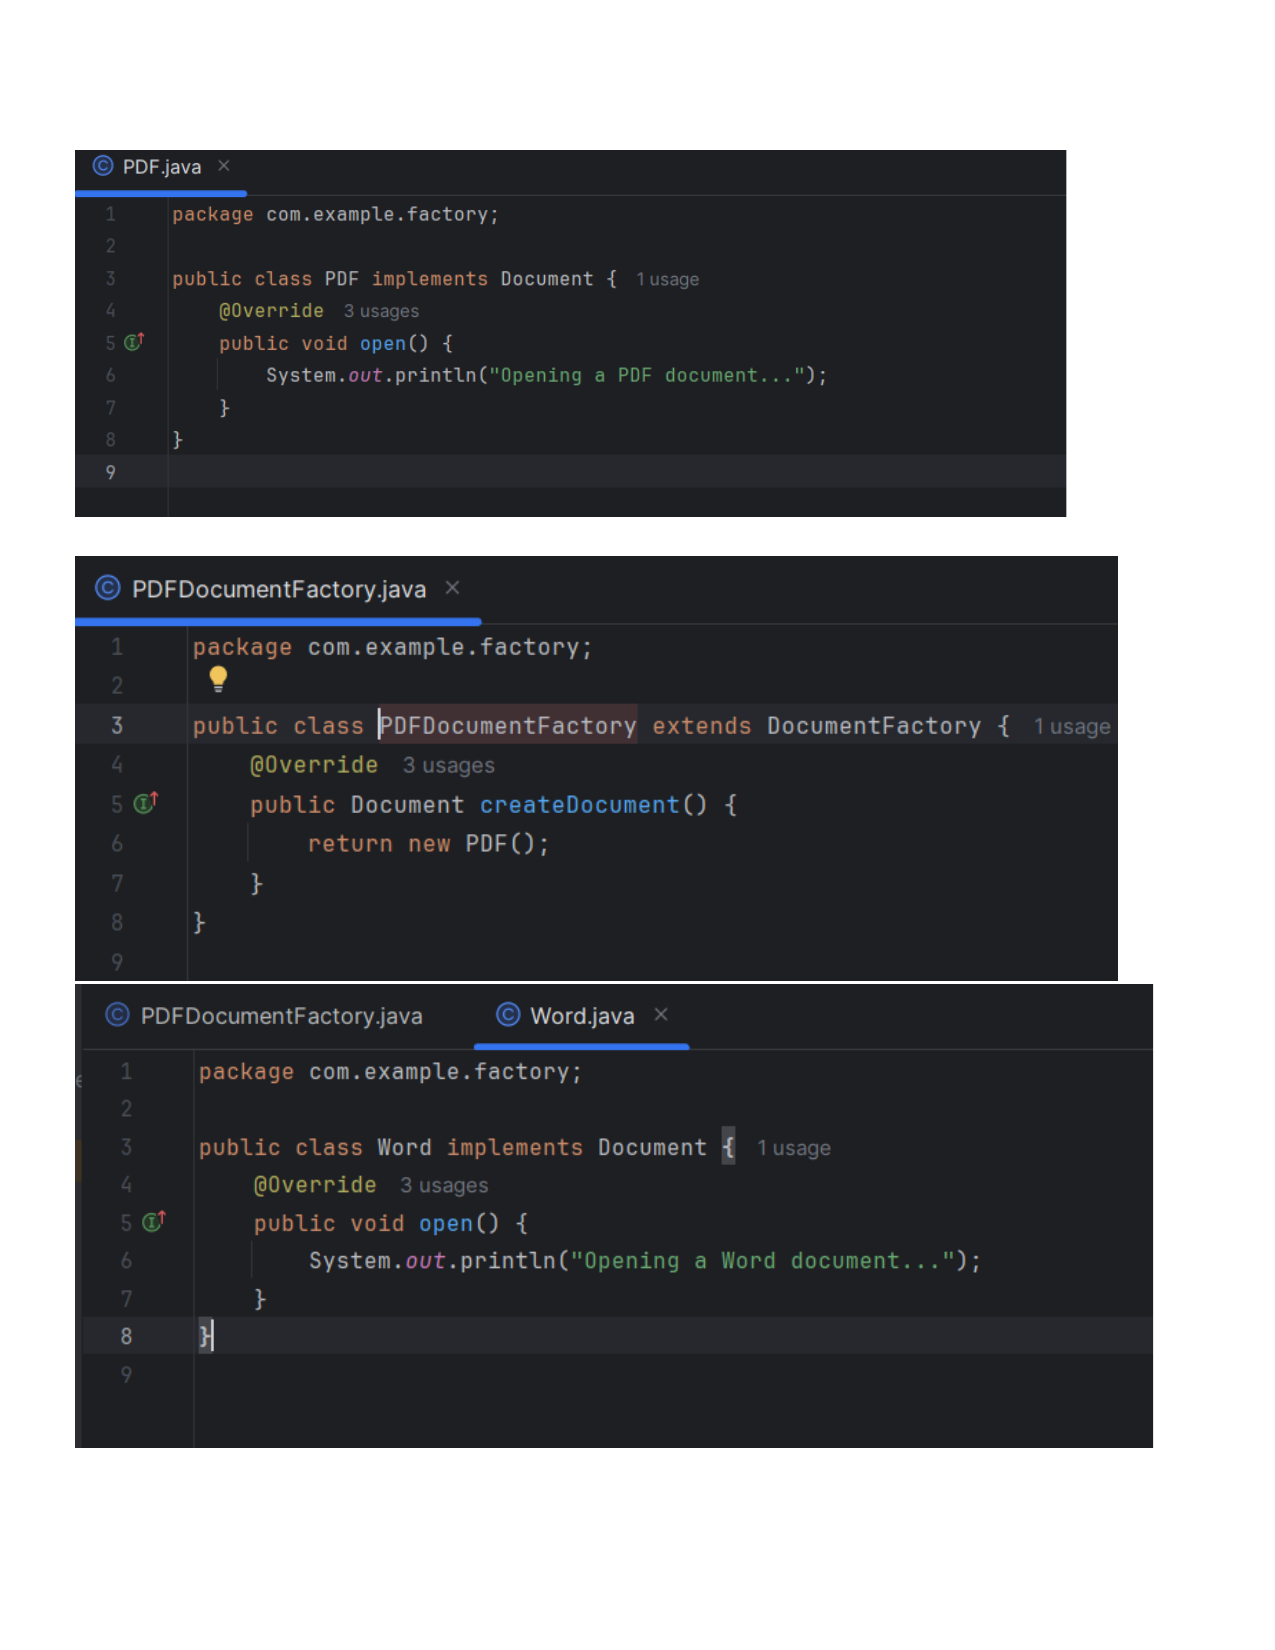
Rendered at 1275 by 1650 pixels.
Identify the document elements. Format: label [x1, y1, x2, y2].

picture [75, 984, 1154, 1448]
picture [75, 150, 1067, 517]
picture [75, 556, 1118, 981]
